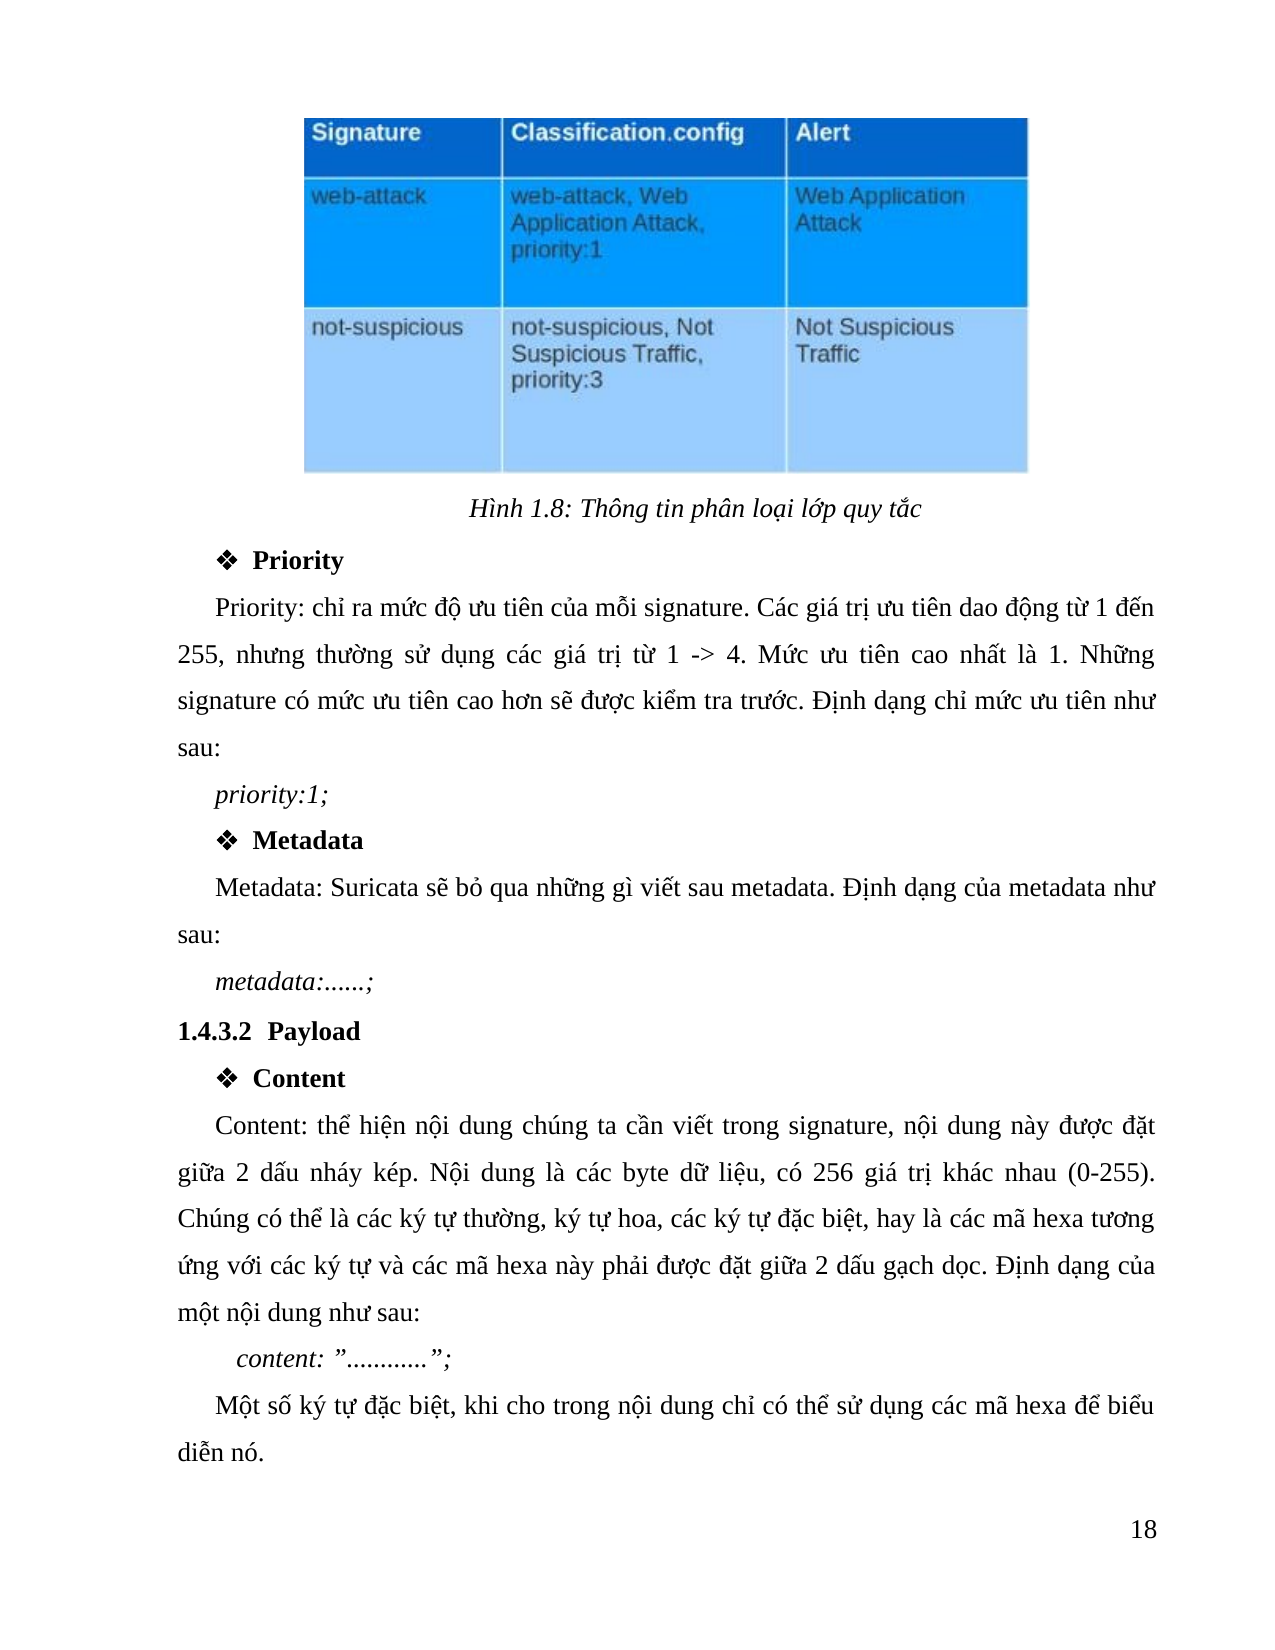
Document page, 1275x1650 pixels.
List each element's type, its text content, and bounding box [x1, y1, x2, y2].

text metadata:......; [177, 964, 1157, 996]
text content: ”............”; [177, 1342, 1157, 1373]
list Priority [215, 544, 1157, 575]
text priority:1; [177, 778, 1157, 809]
text Một số ký tự đặc biệt, khi cho trong nội dung chỉ có thể sử dụng các mã hexa để biểu diễn nó. [177, 1389, 1157, 1467]
text Hình 1.8: Thông tin phân loại lớp quy tắc [177, 492, 1157, 523]
text Content: thể hiện nội dung chúng ta cần viết trong signature, nội dung này được đặt giữa 2 dấu nháy kép. Nội dung là các byte dữ liệu, có 256 giá trị khác nhau (0-255). Chúng có thể là các ký tự thường, ký tự hoa, các ký tự đặc biệt, hay là các mã hexa tương ứng với các ký tự và các mã hexa này phải được đặt giữa 2 dấu gạch dọc. Định dạng của một nội dung như sau: [177, 1109, 1157, 1327]
list Content [215, 1062, 1157, 1093]
text Metadata: Suricata sẽ bỏ qua những gì viết sau metadata. Định dạng của metadata như sau: [177, 871, 1157, 949]
subtitle Payload [177, 1015, 1157, 1047]
picture [304, 118, 1030, 474]
text Priority: chỉ ra mức độ ưu tiên của mỗi signature. Các giá trị ưu tiên dao động từ 1 đến 255, nhưng thường sử dụng các giá trị từ 1 -> 4. Mức ưu tiên cao nhất là 1. Những signature có mức ưu tiên cao hơn sẽ được kiểm tra trước. Định dạng chỉ mức ưu tiên như sau: [177, 591, 1157, 762]
list Metadata [215, 824, 1157, 856]
